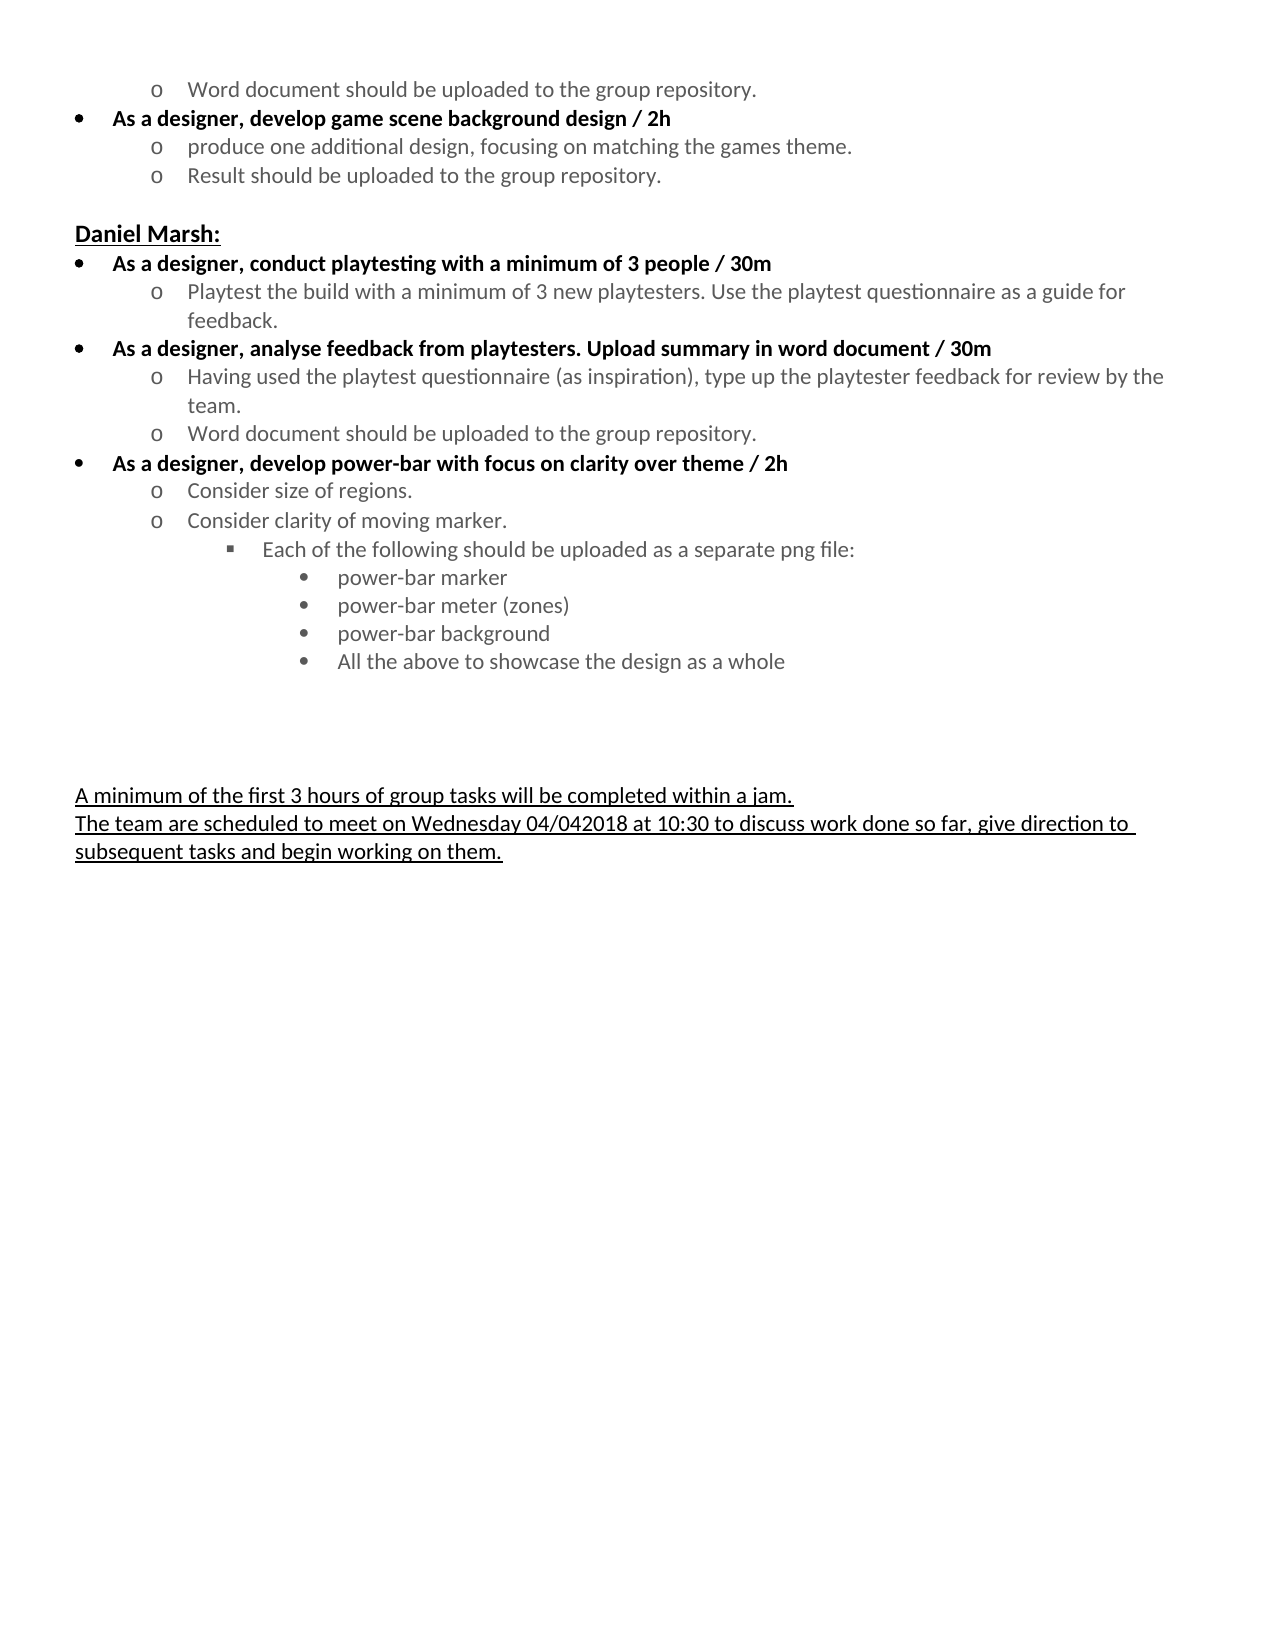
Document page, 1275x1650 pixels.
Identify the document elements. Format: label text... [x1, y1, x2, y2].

list power-bar marker [300, 563, 1200, 591]
text A minimum of the first 3 hours of group tasks will be completed within a jam. [75, 781, 1200, 809]
list Having used the playtest questionnaire (as inspiration), type up the playtester feedback for review by the team. [150, 362, 1200, 419]
list power-bar background [300, 619, 1200, 647]
list All the above to showcase the design as a whole [300, 647, 1200, 675]
list Consider clarity of moving marker. [150, 506, 1200, 535]
list As a designer, develop game scene background design / 2h [75, 104, 1200, 132]
list produce one additional design, focusing on matching the games theme. [150, 132, 1200, 161]
list Word document should be uploaded to the group repository. [150, 419, 1200, 449]
list Each of the following should be uploaded as a separate png file: [225, 535, 1200, 563]
list Result should be uploaded to the group repository. [150, 161, 1200, 191]
list power-bar meter (zones) [300, 591, 1200, 619]
text The team are scheduled to meet on Wednesday 04/042018 at 10:30 to discuss work done so far, give direction to subsequent tasks and begin working on them. [75, 809, 1200, 865]
list As a designer, develop power-bar with focus on clarity over theme / 2h [75, 449, 1200, 477]
list As a designer, conduct playtesting with a minimum of 3 people / 30m [75, 249, 1200, 277]
text Daniel Marsh: [75, 218, 1200, 249]
list As a designer, analyse feedback from playtesters. Upload summary in word document / 30m [75, 334, 1200, 362]
list Word document should be uploaded to the group repository. [150, 75, 1200, 104]
list Playtest the build with a minimum of 3 new playtesters. Use the playtest questionnaire as a guide for feedback. [150, 277, 1200, 334]
list Consider size of regions. [150, 477, 1200, 506]
